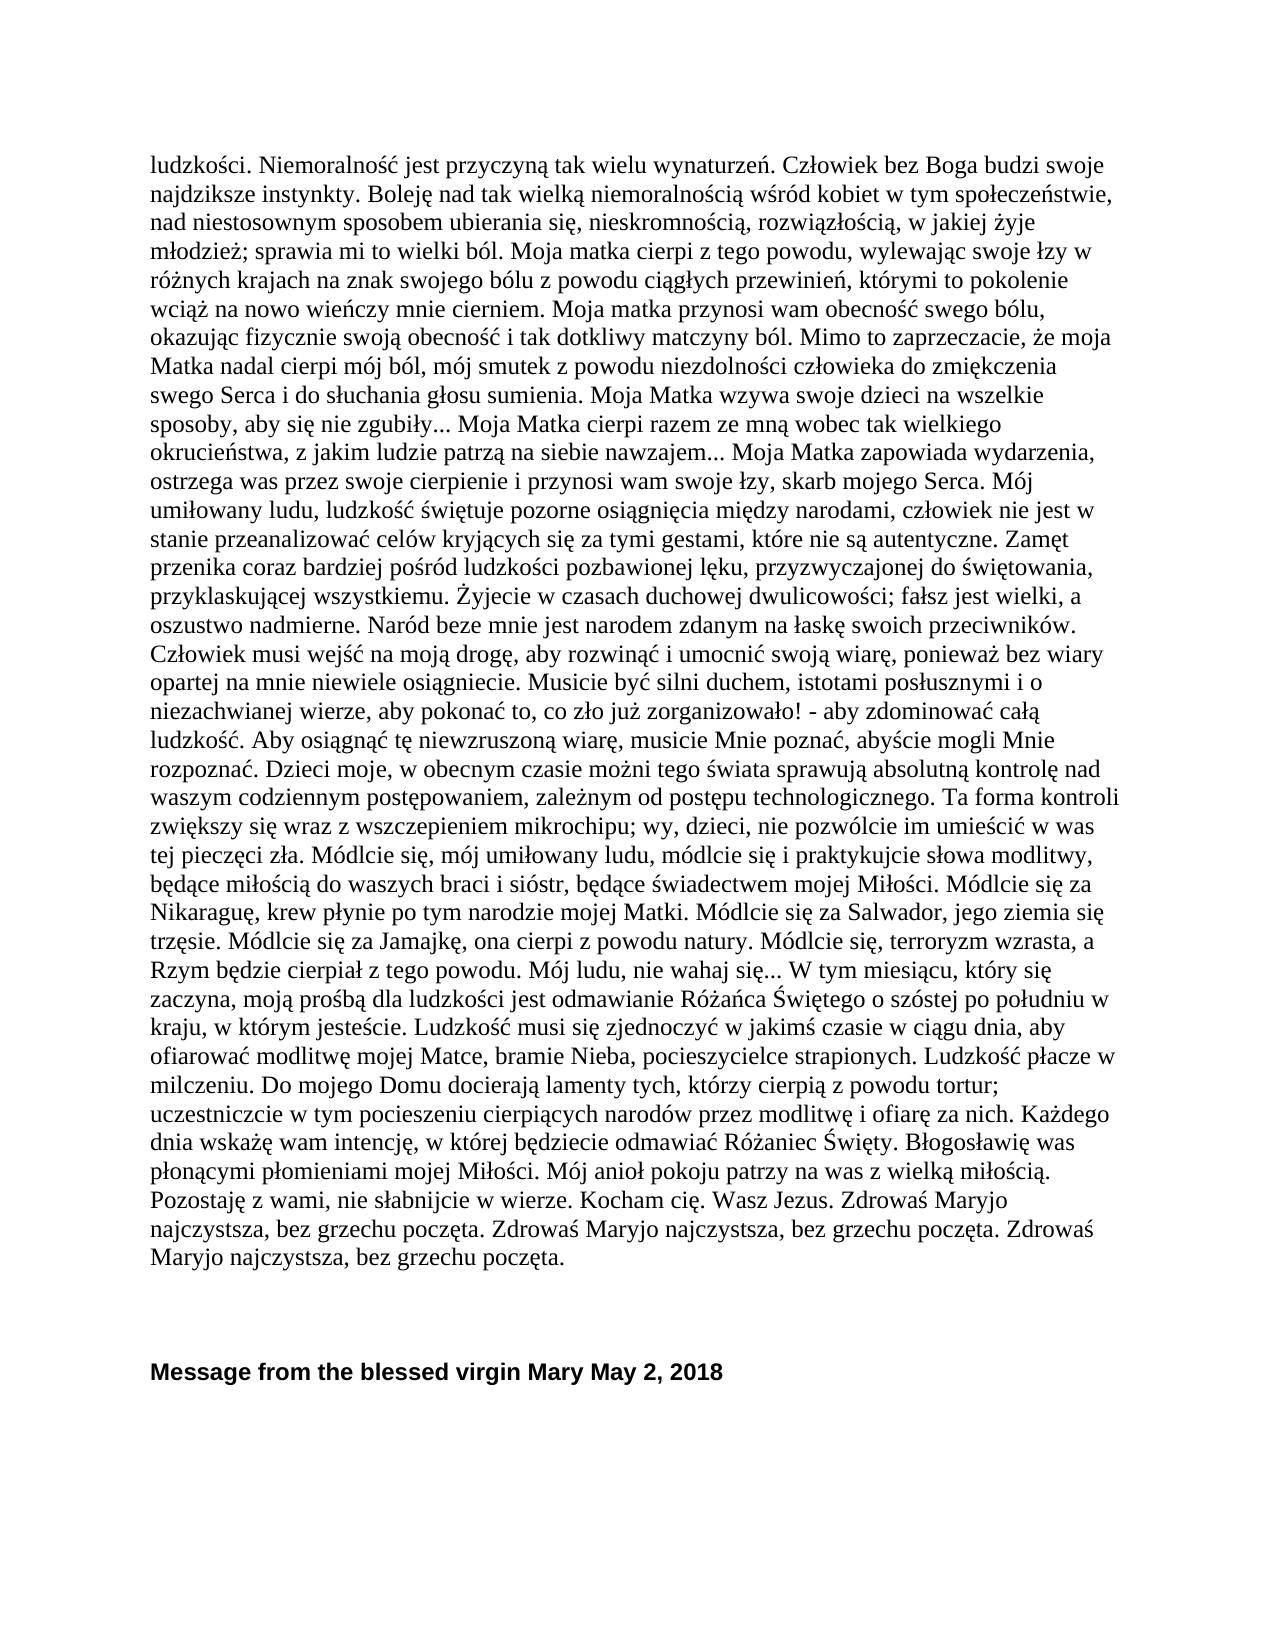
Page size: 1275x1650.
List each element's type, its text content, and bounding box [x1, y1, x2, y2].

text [150, 150, 1125, 1271]
text Message from the blessed virgin Mary May 2, 2018 [150, 1358, 1125, 1386]
